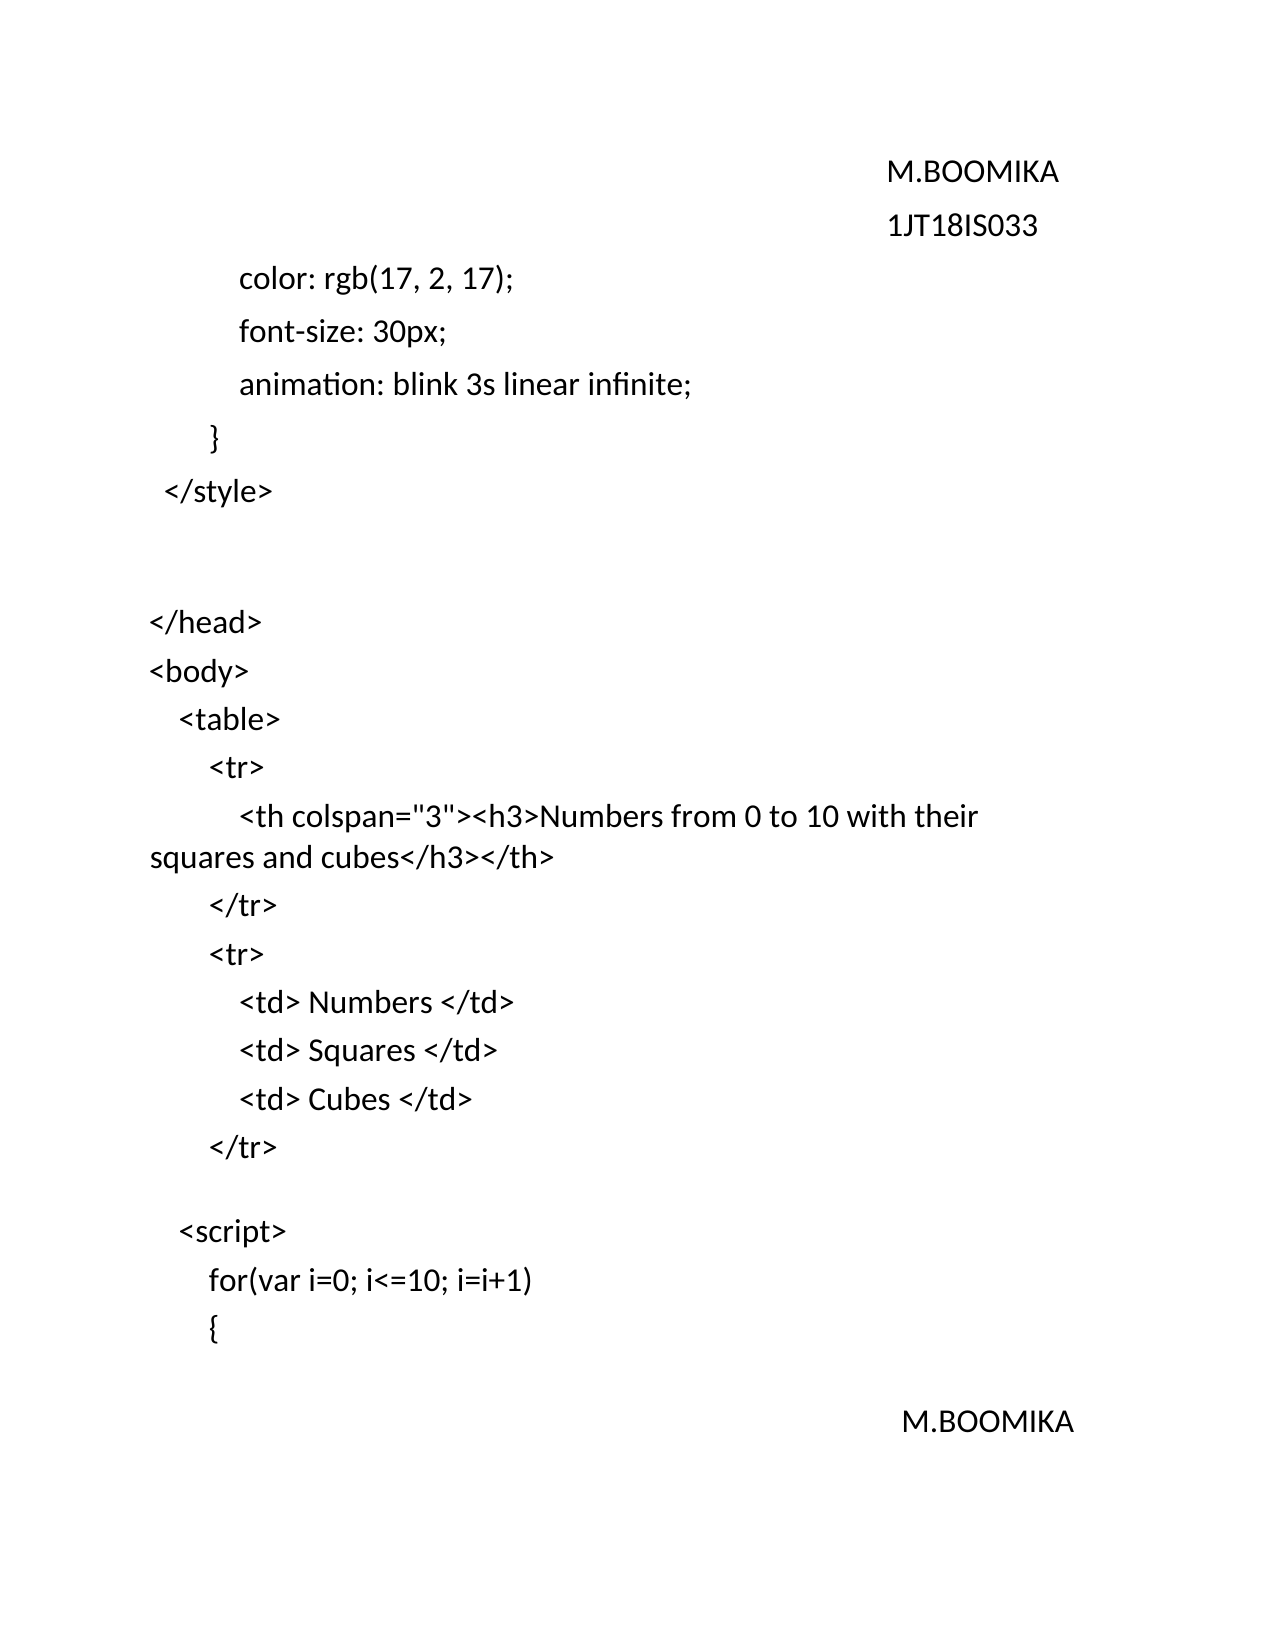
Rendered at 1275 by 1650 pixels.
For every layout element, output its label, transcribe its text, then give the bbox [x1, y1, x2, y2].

text </head> [148, 601, 1084, 642]
text </tr> [148, 884, 1084, 925]
text </style> [148, 470, 1084, 511]
text <body> [148, 650, 1084, 690]
text } [148, 417, 1084, 457]
text <td> Numbers </td> [148, 981, 1084, 1022]
text color: rgb(17, 2, 17); [148, 257, 1084, 298]
text <tr> [148, 747, 1084, 787]
text <th colspan="3"><h3>Numbers from 0 to 10 with their squares and cubes</h3></th> [148, 795, 1084, 876]
text 1JT18IS033 [148, 204, 1084, 244]
text { [148, 1307, 1084, 1348]
text <tr> [148, 933, 1084, 973]
text <td> Squares </td> [148, 1029, 1084, 1070]
text <script> [148, 1211, 1084, 1251]
text font-size: 30px; [148, 310, 1084, 351]
text </tr> [148, 1126, 1084, 1167]
text M.BOOMIKA [148, 1400, 1084, 1440]
text M.BOOMIKA [148, 151, 1084, 191]
text <table> [148, 698, 1084, 739]
text animation: blink 3s linear infinite; [148, 363, 1084, 404]
text for(var i=0; i<=10; i=i+1) [148, 1259, 1084, 1300]
text <td> Cubes </td> [148, 1078, 1084, 1119]
